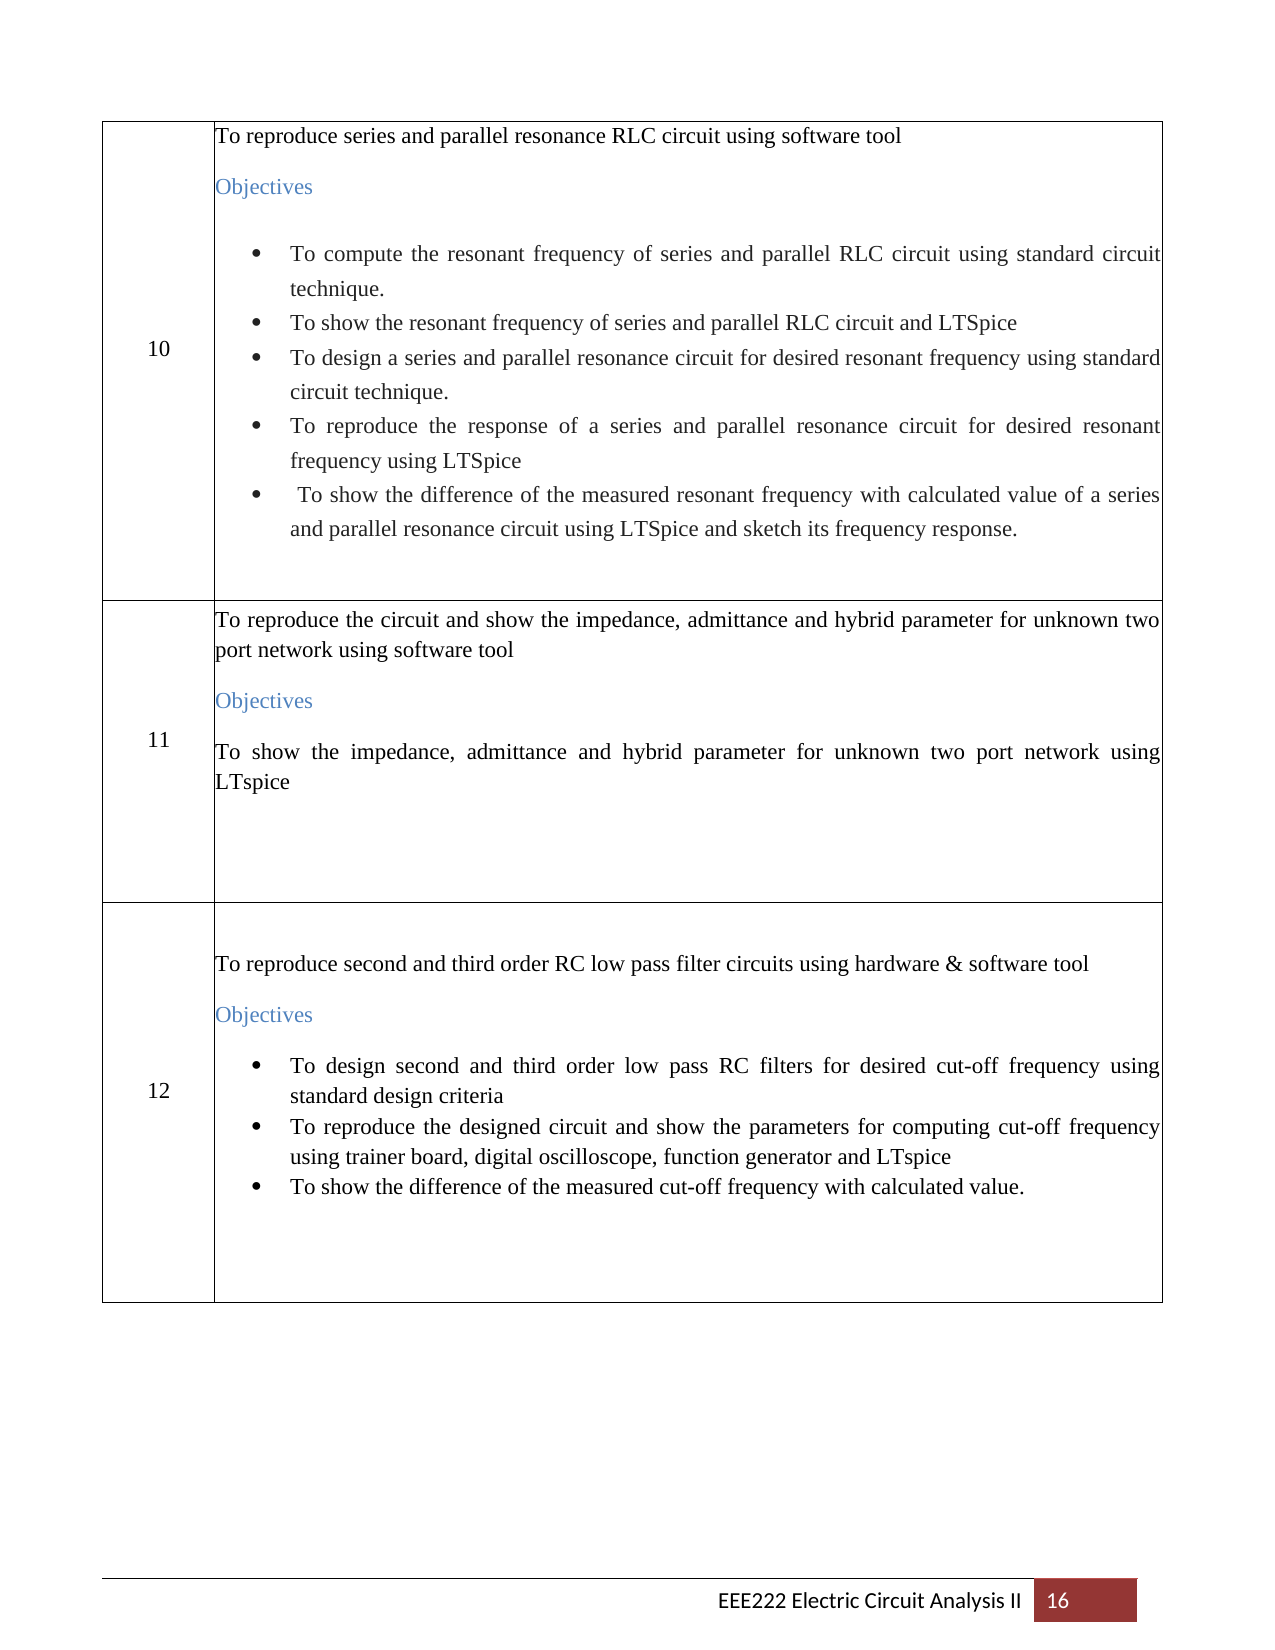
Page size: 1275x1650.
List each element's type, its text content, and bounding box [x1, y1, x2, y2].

table_cell 10 [103, 122, 214, 600]
table_cell 12 [103, 903, 214, 1302]
table_cell To reproduce the circuit and show the impedance, admittance and hybrid parameter for unknown two port network using software tool Objectives To show the impedance, admittance and hybrid parameter for unknown two port network using LTspice [215, 601, 1162, 902]
table_cell 11 [103, 601, 214, 902]
table_cell To reproduce series and parallel resonance RLC circuit using software tool Objectives To compute the resonant frequency of series and parallel RLC circuit using standard circuit technique. To show the resonant frequency of series and parallel RLC circuit and LTSpice To design a series and parallel resonance circuit for desired resonant frequency using standard circuit technique. To reproduce the response of a series and parallel resonance circuit for desired resonant frequency using LTSpice To show the difference of the measured resonant frequency with calculated value of a series and parallel resonance circuit using LTSpice and sketch its frequency response. [215, 122, 1162, 542]
table_cell To reproduce second and third order RC low pass filter circuits using hardware & software tool Objectives To design second and third order low pass RC filters for desired cut-off frequency using standard design criteria To reproduce the designed circuit and show the parameters for computing cut-off frequency using trainer board, digital oscilloscope, function generator and LTspice To show the difference of the measured cut-off frequency with calculated value. [215, 903, 1162, 1302]
